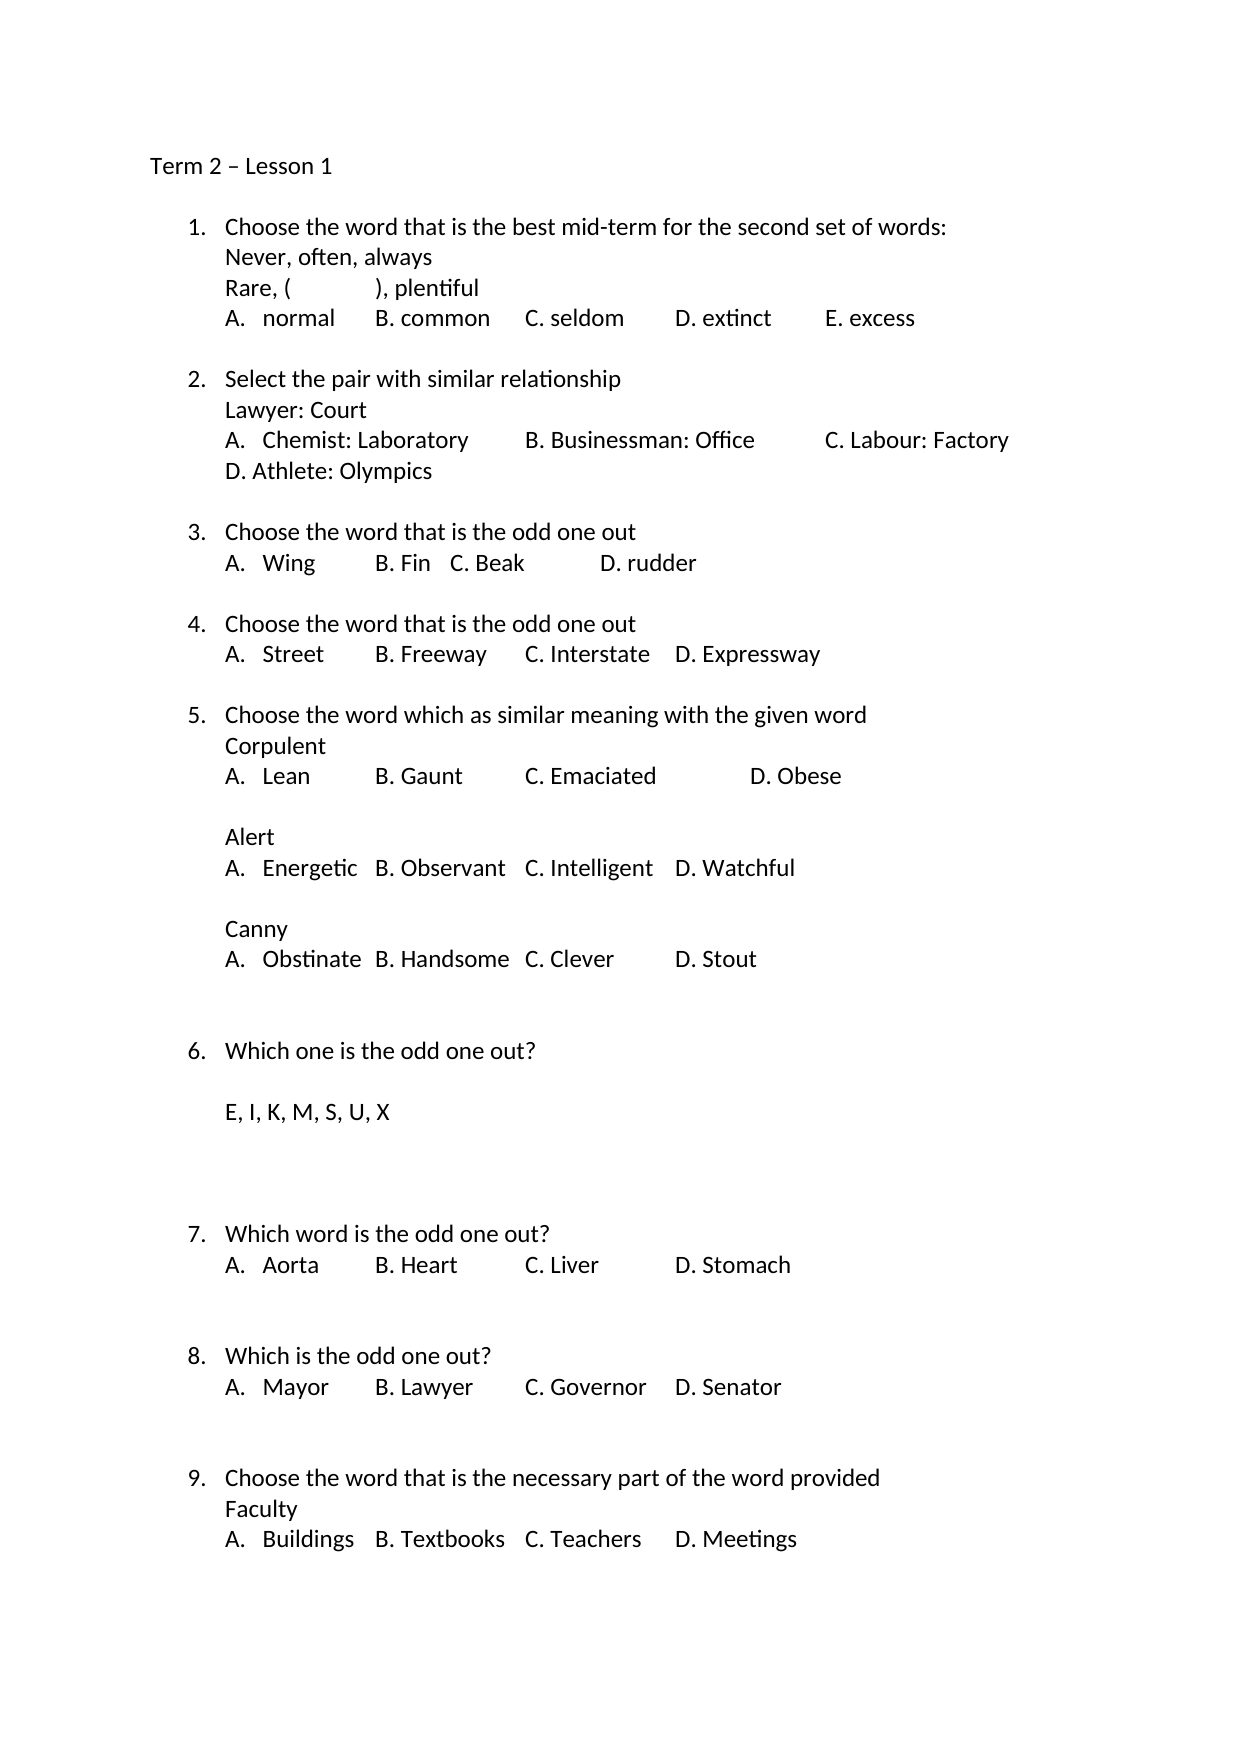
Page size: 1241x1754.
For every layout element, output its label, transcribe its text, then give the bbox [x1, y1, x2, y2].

list Obstinate B. Handsome C. Clever D. Stout [225, 943, 1090, 974]
list Rare, ( ), plentiful [225, 272, 1090, 303]
list Wing B. Fin C. Beak D. rudder [225, 547, 1090, 577]
list normal B. common C. seldom D. extinct E. excess [225, 303, 1090, 333]
text Canny [225, 913, 1090, 943]
text Alert [225, 821, 1090, 852]
list Aorta B. Heart C. Liver D. Stomach [225, 1249, 1090, 1279]
list Lean B. Gaunt C. Emaciated D. Obese [225, 760, 1090, 791]
list Which word is the odd one out? [187, 1218, 1090, 1249]
text Corpulent [225, 730, 1090, 760]
list Choose the word which as similar meaning with the given word [187, 699, 1090, 730]
list Lawyer: Court [225, 394, 1090, 425]
list Choose the word that is the necessary part of the word provided [187, 1462, 1090, 1493]
list Never, often, always [225, 242, 1090, 272]
list Which is the odd one out? [187, 1340, 1090, 1371]
list Chemist: Laboratory B. Businessman: Office C. Labour: Factory [225, 425, 1090, 455]
list Choose the word that is the odd one out [187, 608, 1090, 638]
list Which one is the odd one out? [187, 1035, 1090, 1066]
list Select the pair with similar relationship [187, 364, 1090, 394]
text Term 2 – Lesson 1 [150, 150, 1090, 181]
list Buildings B. Textbooks C. Teachers D. Meetings [225, 1523, 1090, 1554]
list Energetic B. Observant C. Intelligent D. Watchful [225, 852, 1090, 882]
list Faculty [225, 1493, 1090, 1523]
list Mayor B. Lawyer C. Governor D. Senator [225, 1371, 1090, 1401]
list Street B. Freeway C. Interstate D. Expressway [225, 638, 1090, 669]
list Choose the word that is the odd one out [187, 516, 1090, 547]
list E, I, K, M, S, U, X [225, 1096, 1090, 1127]
list Choose the word that is the best mid-term for the second set of words: [187, 211, 1090, 242]
text D. Athlete: Olympics [225, 455, 1090, 486]
